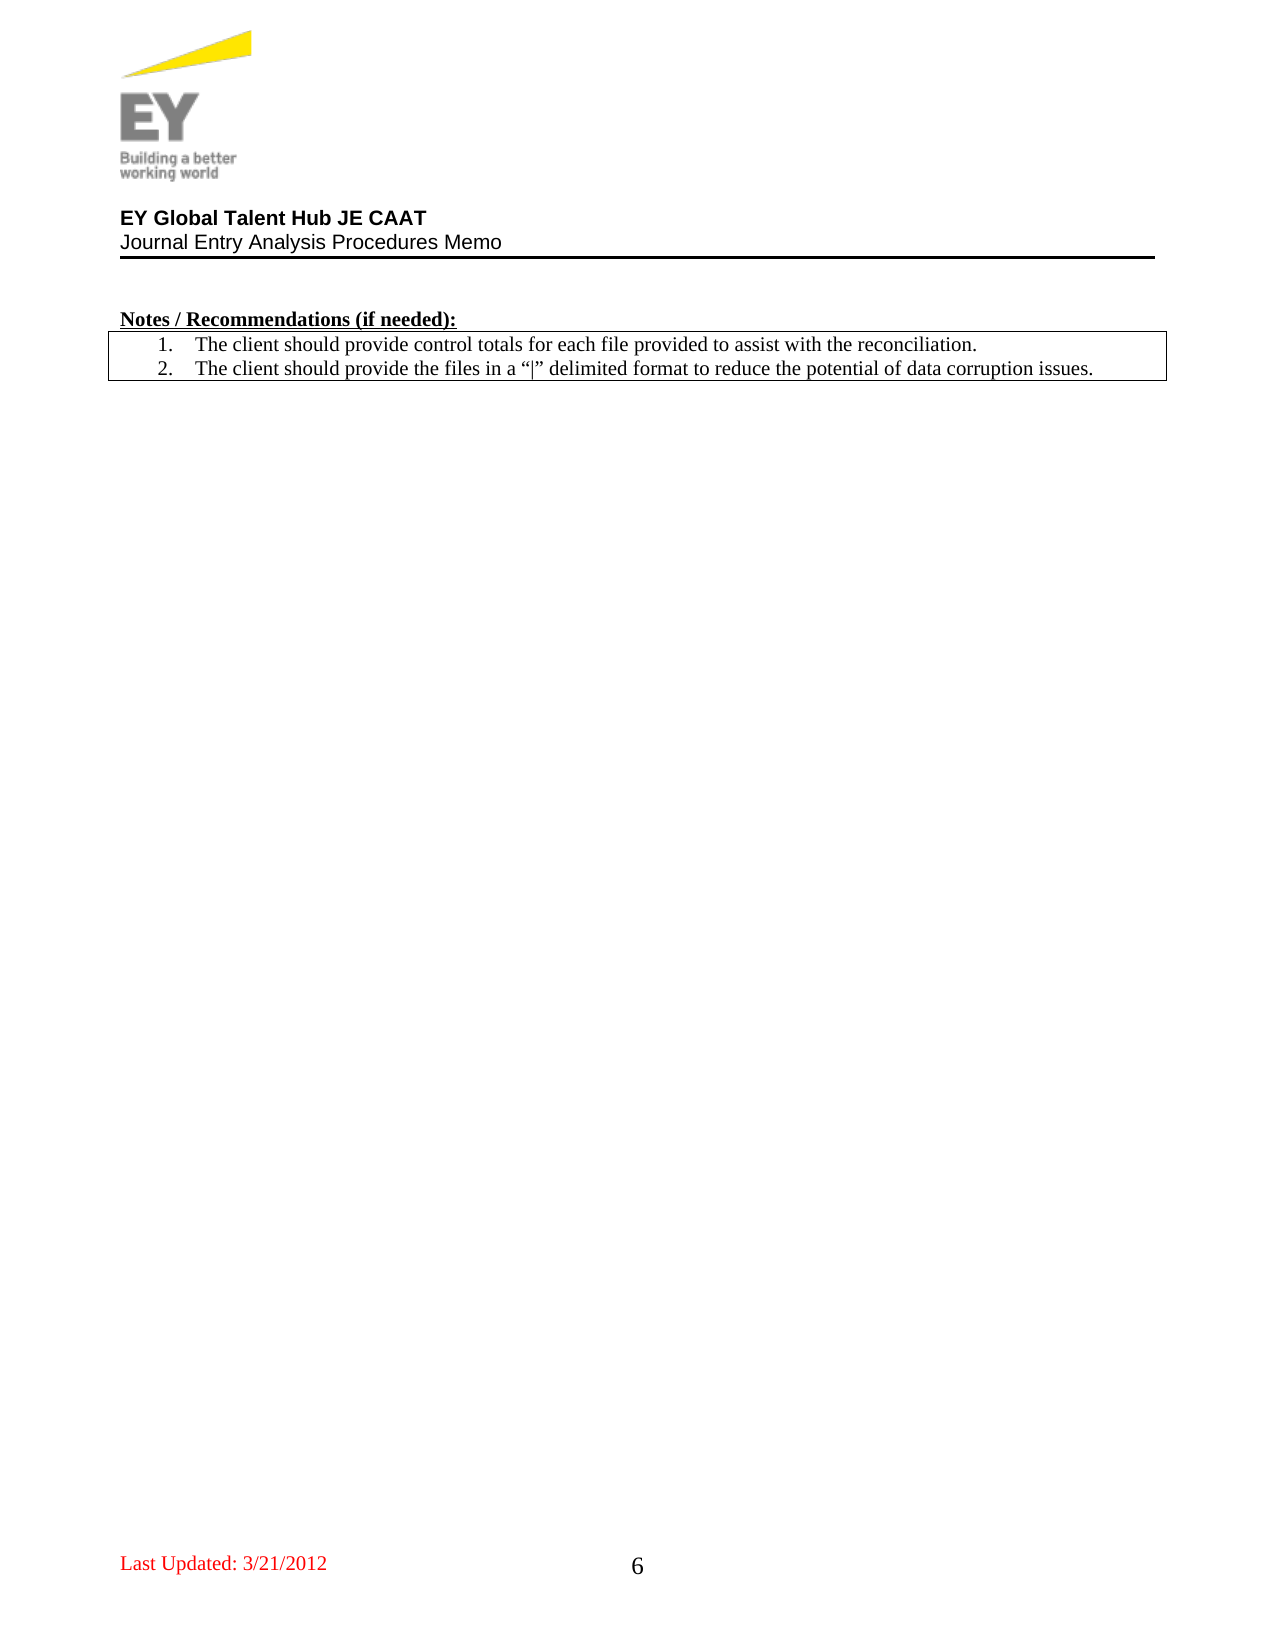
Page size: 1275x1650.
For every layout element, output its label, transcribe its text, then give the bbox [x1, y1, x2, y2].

table_header The client should provide control totals for each file provided to assist with the reconciliation. The client should provide the files in a “|” delimited format to reduce the potential of data corruption issues. [109, 332, 1166, 380]
text Notes / Recommendations (if needed): [120, 307, 1155, 331]
